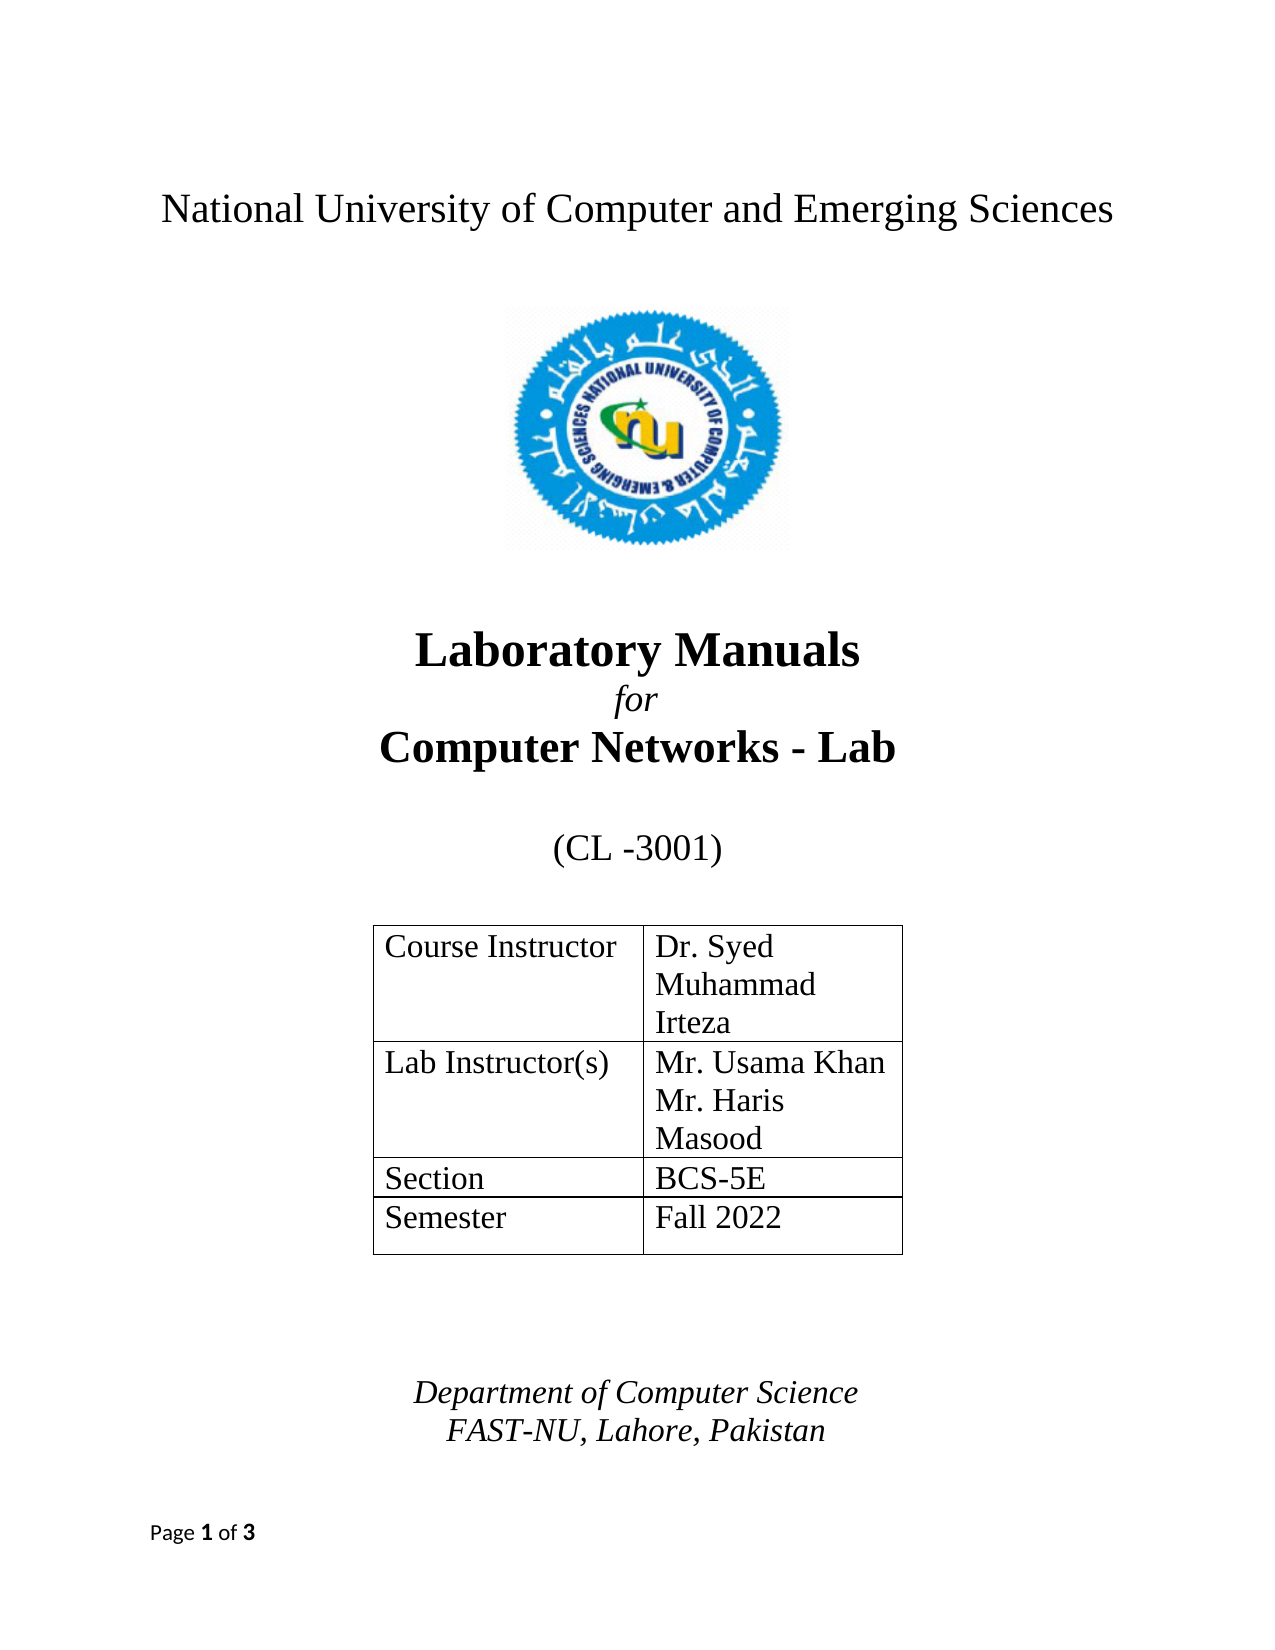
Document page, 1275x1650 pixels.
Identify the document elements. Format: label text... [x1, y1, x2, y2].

text Department of Computer Science [150, 1372, 1125, 1411]
table_header Dr. Syed Muhammad Irteza [644, 926, 902, 1041]
text (CL -3001) [150, 826, 1125, 869]
table_cell Mr. Usama Khan Mr. Haris Masood [644, 1042, 902, 1157]
table_cell Section [374, 1158, 643, 1196]
text FAST-NU, Lahore, Pakistan [150, 1411, 1125, 1449]
text National University of Computer and Emerging Sciences [150, 183, 1125, 231]
table_cell Fall 2022 [644, 1198, 902, 1254]
picture [504, 306, 789, 550]
text Computer Networks - Lab [150, 720, 1125, 773]
table_cell BCS-5E [644, 1158, 902, 1196]
table_header Course Instructor [374, 926, 643, 1041]
text Laboratory Manuals [150, 619, 1125, 677]
text for [150, 677, 1125, 720]
table_cell Semester [374, 1198, 643, 1254]
table_cell Lab Instructor(s) [374, 1042, 643, 1157]
